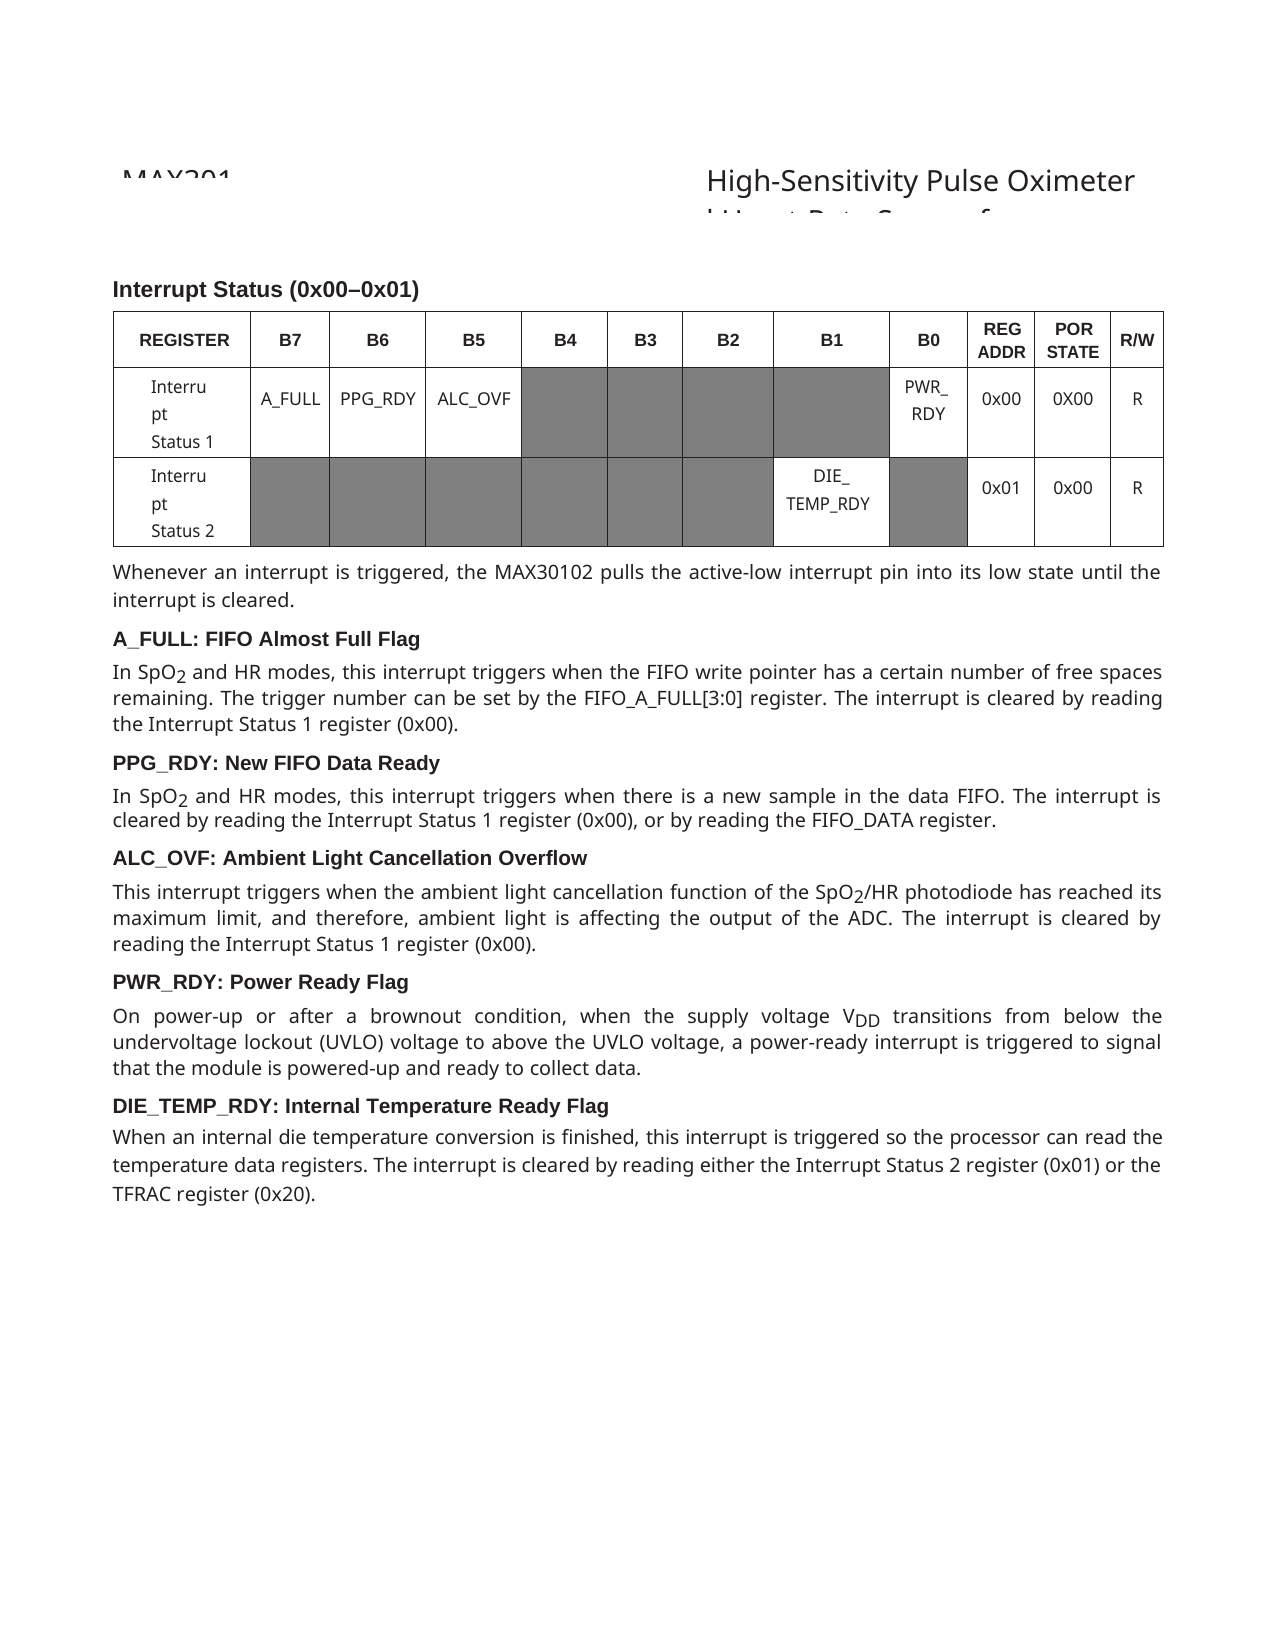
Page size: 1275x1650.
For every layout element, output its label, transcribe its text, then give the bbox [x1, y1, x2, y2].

table_header B2 [683, 312, 773, 367]
subtitle PWR_RDY: Power Ready Flag [112, 970, 1177, 994]
table_cell PWR_ RDY [890, 368, 967, 457]
table_cell [522, 368, 607, 457]
table_header B7 [251, 312, 329, 367]
text In SpO2 and HR modes, this interrupt triggers when the FIFO write pointer has a certain number of free spaces remaining. The trigger number can be set by the FIFO_A_FULL[3:0] register. The interrupt is cleared by reading the Interrupt Status 1 register (0x00). [112, 656, 1163, 737]
table_header REGISTER [114, 312, 250, 367]
text When an internal die temperature conversion is finished, this interrupt is triggered so the processor can read the temperature data registers. The interrupt is cleared by reading either the Interrupt Status 2 register (0x01) or the TFRAC register (0x20). [112, 1123, 1163, 1207]
text This interrupt triggers when the ambient light cancellation function of the SpO2/HR photodiode has reached its maximum limit, and therefore, ambient light is affecting the output of the ADC. The interrupt is cleared by reading the Interrupt Status 1 register (0x00). [112, 876, 1163, 957]
table_cell [683, 368, 773, 457]
table_cell [522, 458, 607, 546]
table_cell Interrupt Status 1 [114, 368, 250, 457]
table_cell R [1111, 368, 1163, 457]
table_cell R [1111, 458, 1163, 546]
table_cell A_FULL [251, 368, 329, 457]
subtitle Interrupt Status (0x00–0x01) [112, 276, 1177, 302]
table_cell [774, 368, 889, 457]
table_header B6 [330, 312, 425, 367]
text Whenever an interrupt is triggered, the MAX30102 pulls the active-low interrupt pin into its low state until the interrupt is cleared. [112, 558, 1163, 614]
table_cell 0X00 [1035, 368, 1110, 457]
subtitle ALC_OVF: Ambient Light Cancellation Overflow [112, 846, 1177, 870]
table_cell 0x01 [968, 458, 1034, 546]
table_header B0 [890, 312, 967, 367]
table_cell ALC_OVF [426, 368, 521, 457]
table_cell [251, 458, 329, 546]
table_cell PPG_RDY [330, 368, 425, 457]
table_cell DIE_ TEMP_RDY [774, 458, 889, 546]
table_cell [330, 458, 425, 546]
table_cell [426, 458, 521, 546]
subtitle DIE_TEMP_RDY: Internal Temperature Ready Flag [112, 1094, 1177, 1118]
table_header B4 [522, 312, 607, 367]
table_header R/W [1111, 312, 1163, 367]
table_header B1 [774, 312, 889, 367]
subtitle A_FULL: FIFO Almost Full Flag [112, 626, 1177, 650]
table_cell [608, 368, 682, 457]
table_header POR STATE [1035, 312, 1110, 367]
table_header B3 [608, 312, 682, 367]
text On power-up or after a brownout condition, when the supply voltage VDD transitions from below the undervoltage lockout (UVLO) voltage to above the UVLO voltage, a power-ready interrupt is triggered to signal that the module is powered-up and ready to collect data. [112, 1000, 1163, 1081]
text In SpO2 and HR modes, this interrupt triggers when there is a new sample in the data FIFO. The interrupt is cleared by reading the Interrupt Status 1 register (0x00), or by reading the FIFO_DATA register. [112, 781, 1163, 833]
table_header B5 [426, 312, 521, 367]
table_cell 0x00 [968, 368, 1034, 457]
table_cell Interrupt Status 2 [114, 458, 250, 546]
table_cell [608, 458, 682, 546]
table_cell 0x00 [1035, 458, 1110, 546]
table_header REG ADDR [968, 312, 1034, 367]
subtitle PPG_RDY: New FIFO Data Ready [112, 750, 1177, 774]
table_cell [890, 458, 967, 546]
table_cell [683, 458, 773, 546]
